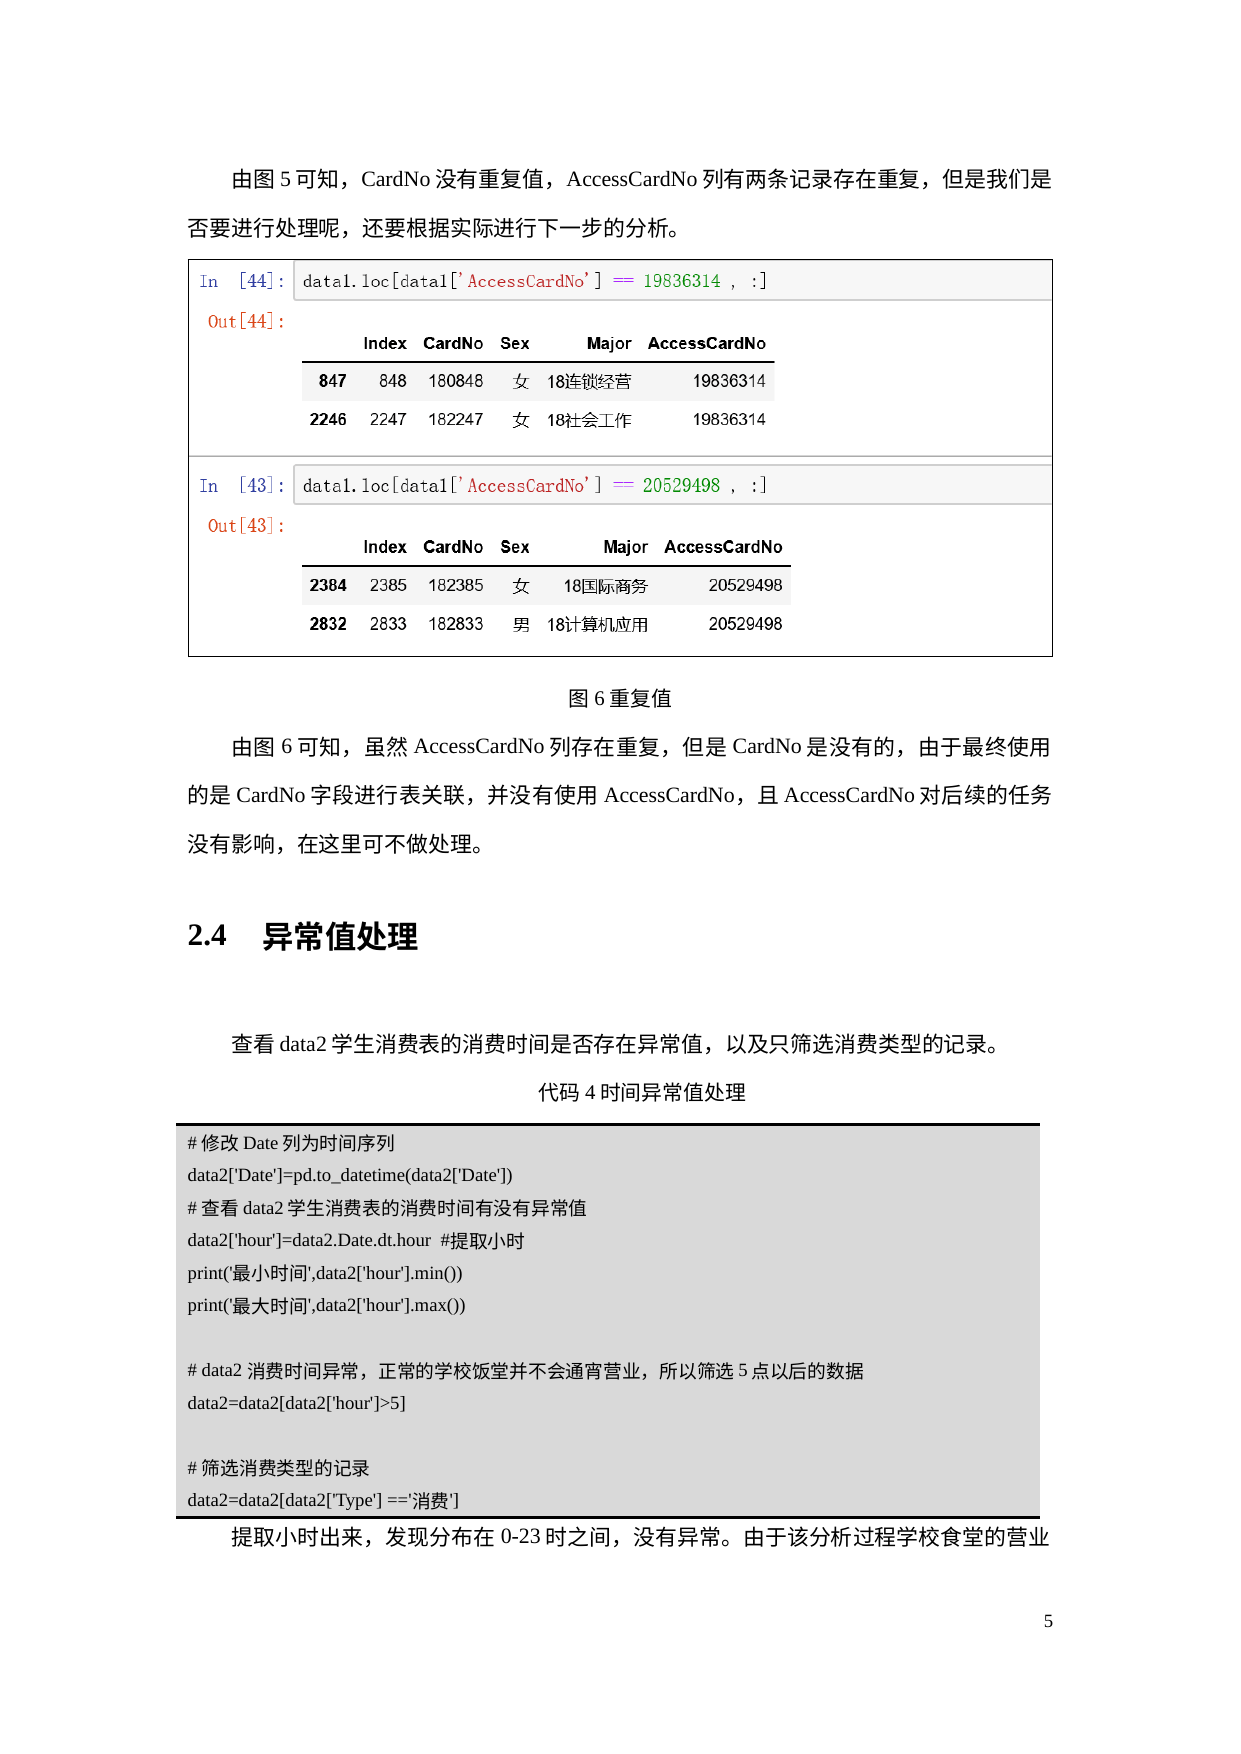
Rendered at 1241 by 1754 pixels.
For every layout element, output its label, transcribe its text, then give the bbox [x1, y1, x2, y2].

text 图 6 重复值 [187, 682, 1053, 714]
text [187, 1519, 1053, 1552]
text 代码 4 时间异常值处理 [187, 1075, 1053, 1108]
subtitle 异常值处理 [187, 902, 1053, 967]
table_header # 修改Date列为时间序列 data2['Date']=pd.to_datetime(data2['Date']) # 查看data2学生消费表的消费时间有没有异常值 data2['hour']=data2.Date.dt.hour #提取小时 print('最小时间',data2['hour'].min()) print('最大时间',data2['hour'].max()) # data2 消费时间异常，正常的学校饭堂并不会通宵营业，所以筛选5点以后的数据 data2=data2[data2['hour']>5] # 筛选消费类型的记录 data2=data2[data2['Type'] =='消费'] [176, 1126, 1040, 1516]
text 由图 5可知，CardNo没有重复值，AccessCardNo列有两条记录存在重复，但是我们是否要进行处理呢，还要根据实际进行下一步的分析。 [187, 162, 1053, 243]
picture [189, 260, 1052, 656]
list 查看data2学生消费表的消费时间是否存在异常值，以及只筛选消费类型的记录。 [187, 1027, 1053, 1059]
text 由图 6可知，虽然AccessCardNo列存在重复，但是CardNo是没有的，由于最终使用的是CardNo字段进行表关联，并没有使用AccessCardNo，且AccessCardNo对后续的任务没有影响，在这里可不做处理。 [187, 729, 1053, 859]
